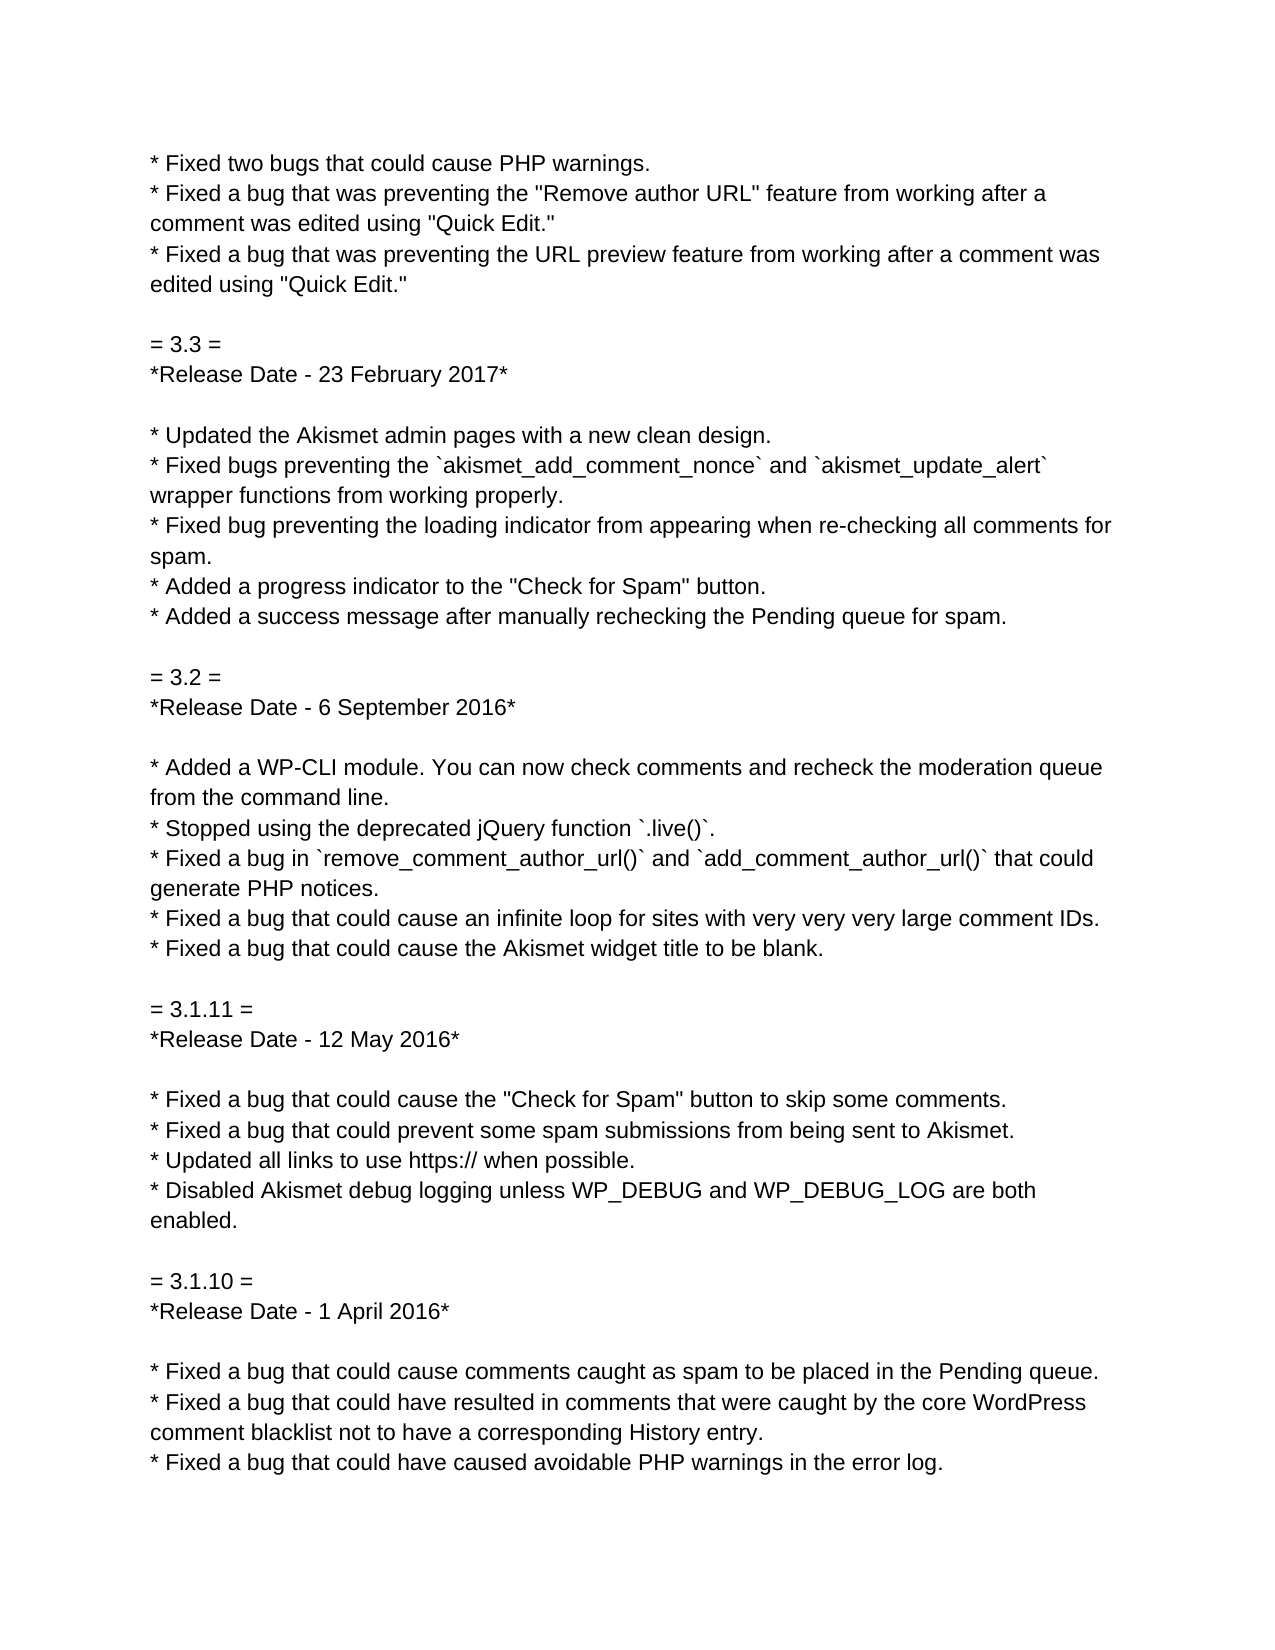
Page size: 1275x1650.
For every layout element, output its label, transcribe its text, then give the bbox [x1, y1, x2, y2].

text *Release Date - 6 September 2016* [150, 694, 1125, 720]
text * Fixed a bug that was preventing the "Remove author URL" feature from working after a comment was edited using "Quick Edit." [150, 180, 1125, 237]
text = 3.3 = [150, 331, 1125, 358]
text * Fixed a bug that could prevent some spam submissions from being sent to Akismet. [150, 1117, 1125, 1143]
text * Updated the Akismet admin pages with a new clean design. [150, 422, 1125, 448]
text * Fixed a bug in `remove_comment_author_url()` and `add_comment_author_url()` that could generate PHP notices. [150, 845, 1125, 901]
text = 3.1.10 = [150, 1268, 1125, 1294]
text * Fixed a bug that could cause comments caught as spam to be placed in the Pending queue. [150, 1358, 1125, 1385]
text * Fixed a bug that was preventing the URL preview feature from working after a comment was edited using "Quick Edit." [150, 241, 1125, 297]
text * Fixed a bug that could cause an infinite loop for sites with very very very large comment IDs. [150, 905, 1125, 932]
text *Release Date - 12 May 2016* [150, 1026, 1125, 1052]
text *Release Date - 23 February 2017* [150, 361, 1125, 388]
text * Added a progress indicator to the "Check for Spam" button. [150, 573, 1125, 599]
text * Fixed bugs preventing the `akismet_add_comment_nonce` and `akismet_update_alert` wrapper functions from working properly. [150, 452, 1125, 509]
text = 3.2 = [150, 663, 1125, 690]
text * Fixed two bugs that could cause PHP warnings. [150, 150, 1125, 176]
text * Fixed a bug that could have caused avoidable PHP warnings in the error log. [150, 1449, 1125, 1475]
text * Added a success message after manually rechecking the Pending queue for spam. [150, 603, 1125, 629]
text * Added a WP-CLI module. You can now check comments and recheck the moderation queue from the command line. [150, 754, 1125, 811]
text * Disabled Akismet debug logging unless WP_DEBUG and WP_DEBUG_LOG are both enabled. [150, 1177, 1125, 1234]
text * Fixed a bug that could cause the Akismet widget title to be blank. [150, 935, 1125, 962]
text * Updated all links to use https:// when possible. [150, 1147, 1125, 1173]
text * Fixed a bug that could cause the "Check for Spam" button to skip some comments. [150, 1086, 1125, 1113]
text * Fixed bug preventing the loading indicator from appearing when re-checking all comments for spam. [150, 512, 1125, 569]
text * Fixed a bug that could have resulted in comments that were caught by the core WordPress comment blacklist not to have a corresponding History entry. [150, 1388, 1125, 1445]
text = 3.1.11 = [150, 996, 1125, 1022]
text * Stopped using the deprecated jQuery function `.live()`. [150, 814, 1125, 841]
text *Release Date - 1 April 2016* [150, 1298, 1125, 1324]
